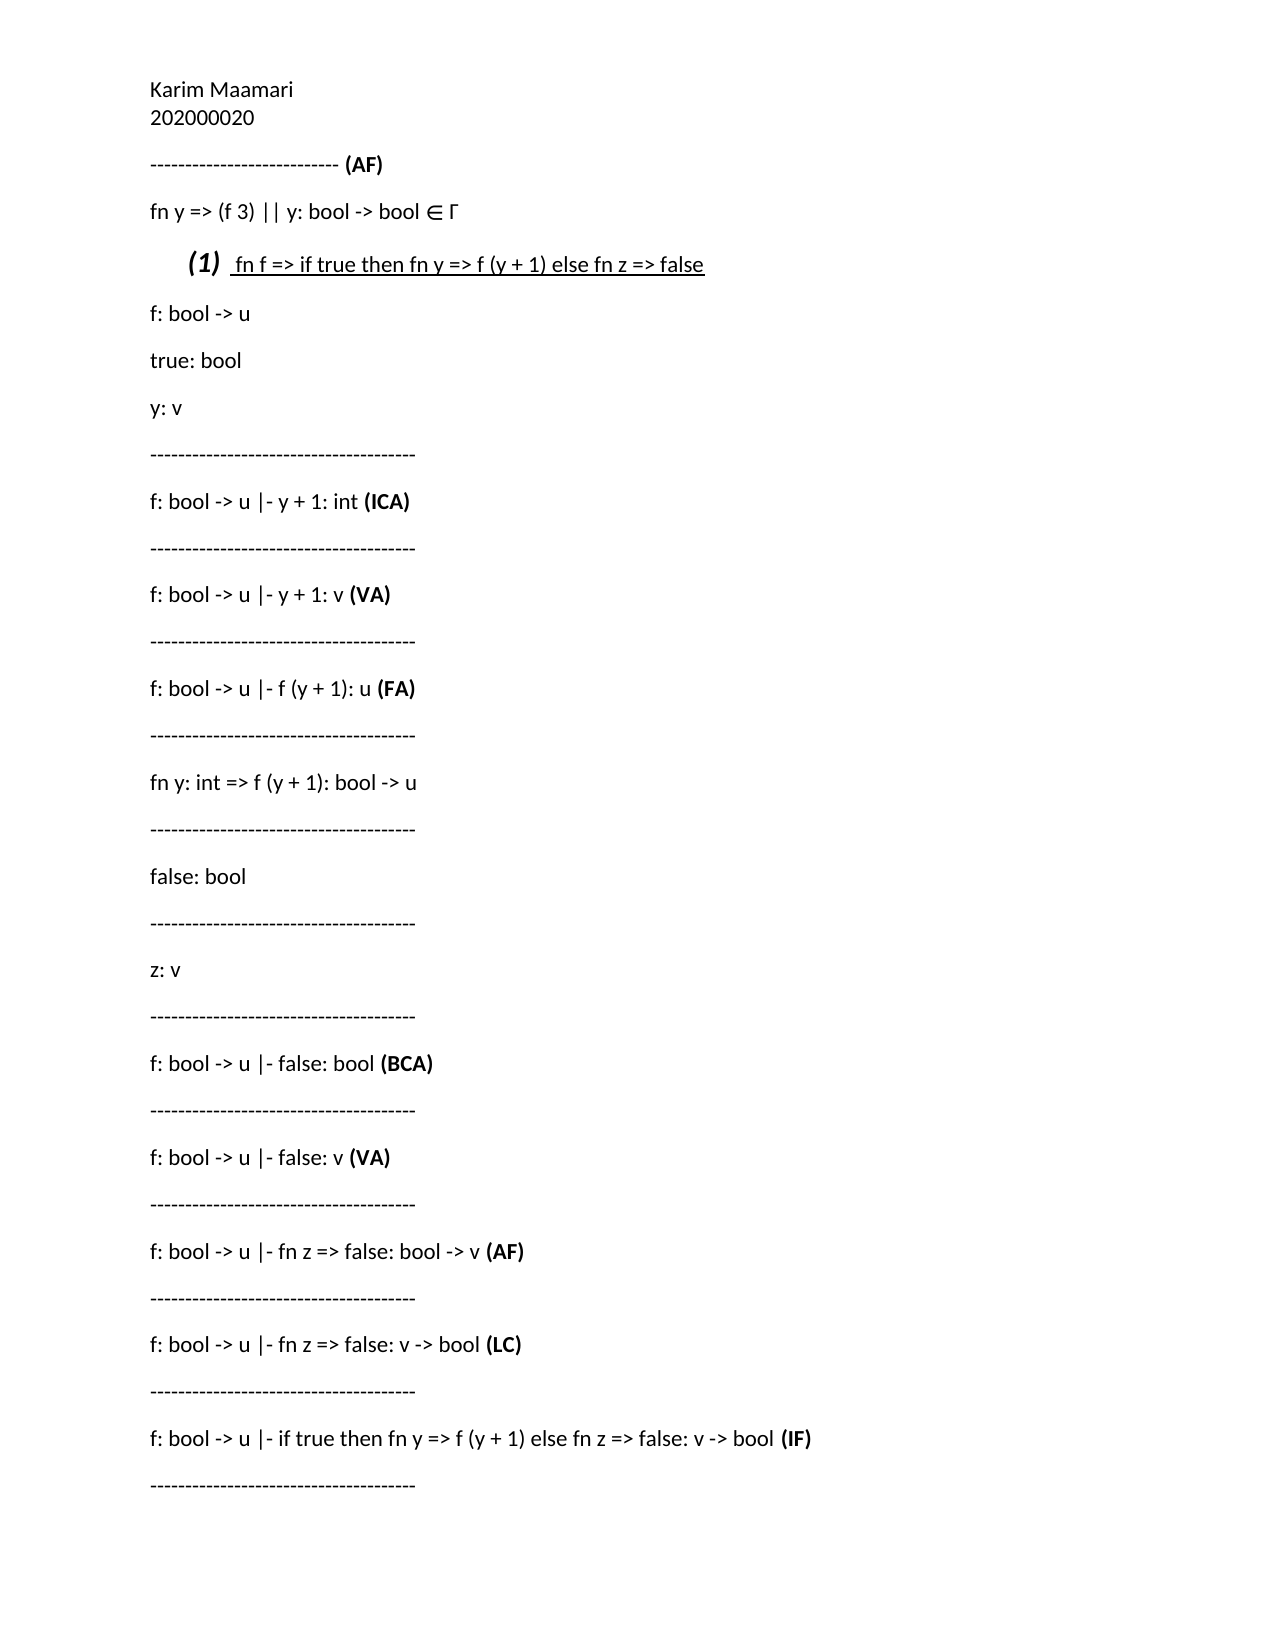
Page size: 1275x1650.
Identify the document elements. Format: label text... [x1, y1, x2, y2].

text f: bool -> u [150, 299, 1125, 327]
text f: bool -> u |- fn z => false: v -> bool (LC) [150, 1331, 1125, 1358]
list fn f => if true then fn y => f (y + 1) else fn z => false [187, 244, 1125, 280]
text f: bool -> u |- fn z => false: bool -> v (AF) [150, 1237, 1125, 1265]
text f: bool -> u |- y + 1: v (VA) [150, 581, 1125, 608]
text fn y => (f 3) || y: bool -> bool ∈ Γ [150, 197, 1125, 225]
text -------------------------------------- [150, 1471, 1125, 1499]
text -------------------------------------- [150, 1377, 1125, 1405]
text f: bool -> u |- f (y + 1): u (FA) [150, 674, 1125, 702]
text -------------------------------------- [150, 440, 1125, 468]
text y: v [150, 393, 1125, 421]
text z: v [150, 956, 1125, 983]
text true: bool [150, 346, 1125, 374]
text -------------------------------------- [150, 721, 1125, 749]
text -------------------------------------- [150, 1284, 1125, 1312]
text f: bool -> u |- false: v (VA) [150, 1143, 1125, 1171]
text false: bool [150, 862, 1125, 890]
text -------------------------------------- [150, 909, 1125, 937]
text -------------------------------------- [150, 1096, 1125, 1124]
text -------------------------------------- [150, 815, 1125, 843]
text f: bool -> u |- false: bool (BCA) [150, 1049, 1125, 1077]
text f: bool -> u |- y + 1: int (ICA) [150, 487, 1125, 515]
text -------------------------------------- [150, 1190, 1125, 1218]
text fn y: int => f (y + 1): bool -> u [150, 768, 1125, 796]
text f: bool -> u |- if true then fn y => f (y + 1) else fn z => false: v -> bool (IF) [150, 1424, 1125, 1452]
text -------------------------------------- [150, 627, 1125, 655]
text -------------------------------------- [150, 1002, 1125, 1030]
text -------------------------------------- [150, 534, 1125, 562]
text --------------------------- (AF) [150, 150, 1125, 178]
